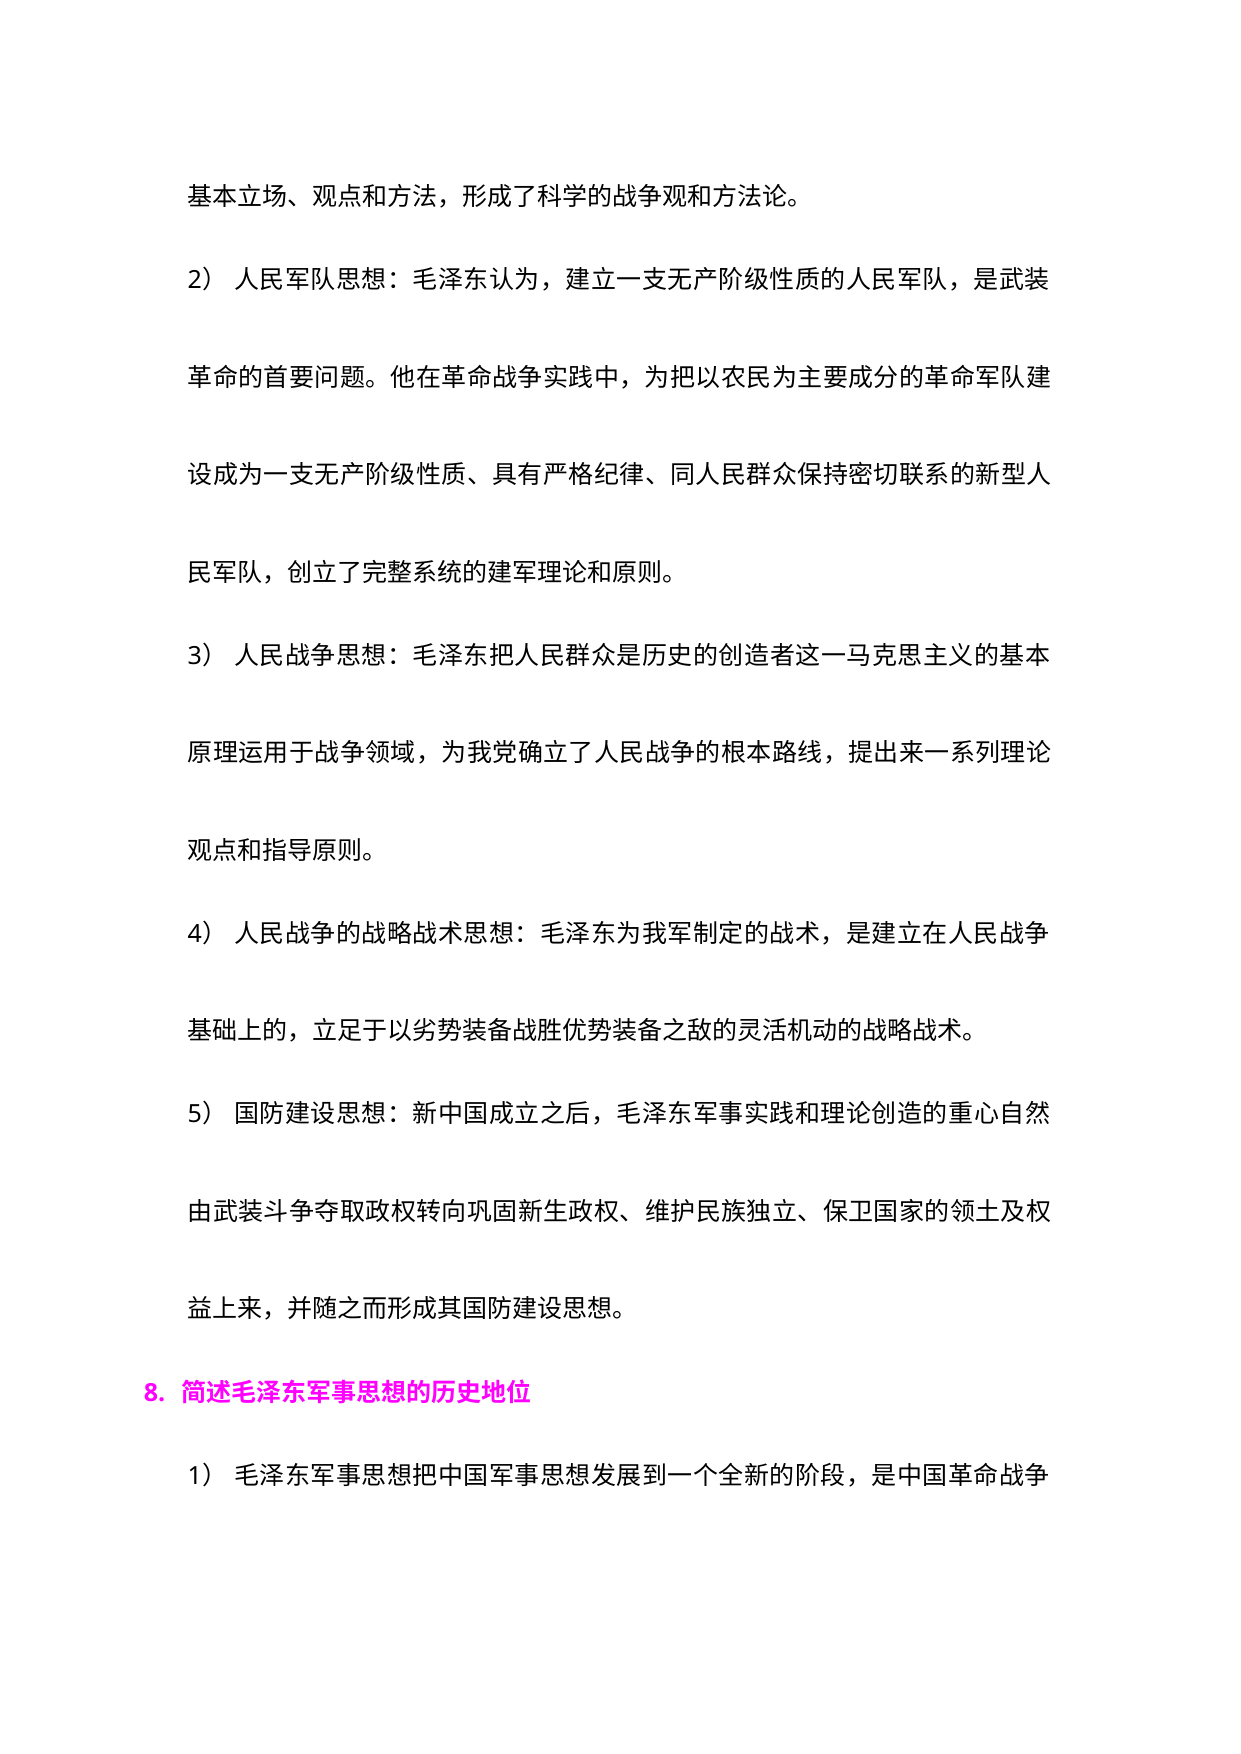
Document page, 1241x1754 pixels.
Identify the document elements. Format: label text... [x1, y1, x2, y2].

text 3） 人民战争思想：毛泽东把人民群众是历史的创造者这一马克思主义的基本原理运用于战争领域，为我党确立了人民战争的根本路线，提出来一系列理论观点和指导原则。 [187, 621, 1053, 881]
list 简述毛泽东军事思想的历史地位 [144, 1358, 1053, 1423]
text 5） 国防建设思想：新中国成立之后，毛泽东军事实践和理论创造的重心自然由武装斗争夺取政权转向巩固新生政权、维护民族独立、保卫国家的领土及权益上来，并随之而形成其国防建设思想。 [187, 1079, 1053, 1339]
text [187, 1441, 1053, 1506]
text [187, 162, 1053, 227]
text 4） 人民战争的战略战术思想：毛泽东为我军制定的战术，是建立在人民战争基础上的，立足于以劣势装备战胜优势装备之敌的灵活机动的战略战术。 [187, 899, 1053, 1061]
text 2） 人民军队思想：毛泽东认为，建立一支无产阶级性质的人民军队，是武装革命的首要问题。他在革命战争实践中，为把以农民为主要成分的革命军队建设成为一支无产阶级性质、具有严格纪律、同人民群众保持密切联系的新型人民军队，创立了完整系统的建军理论和原则。 [187, 245, 1053, 603]
